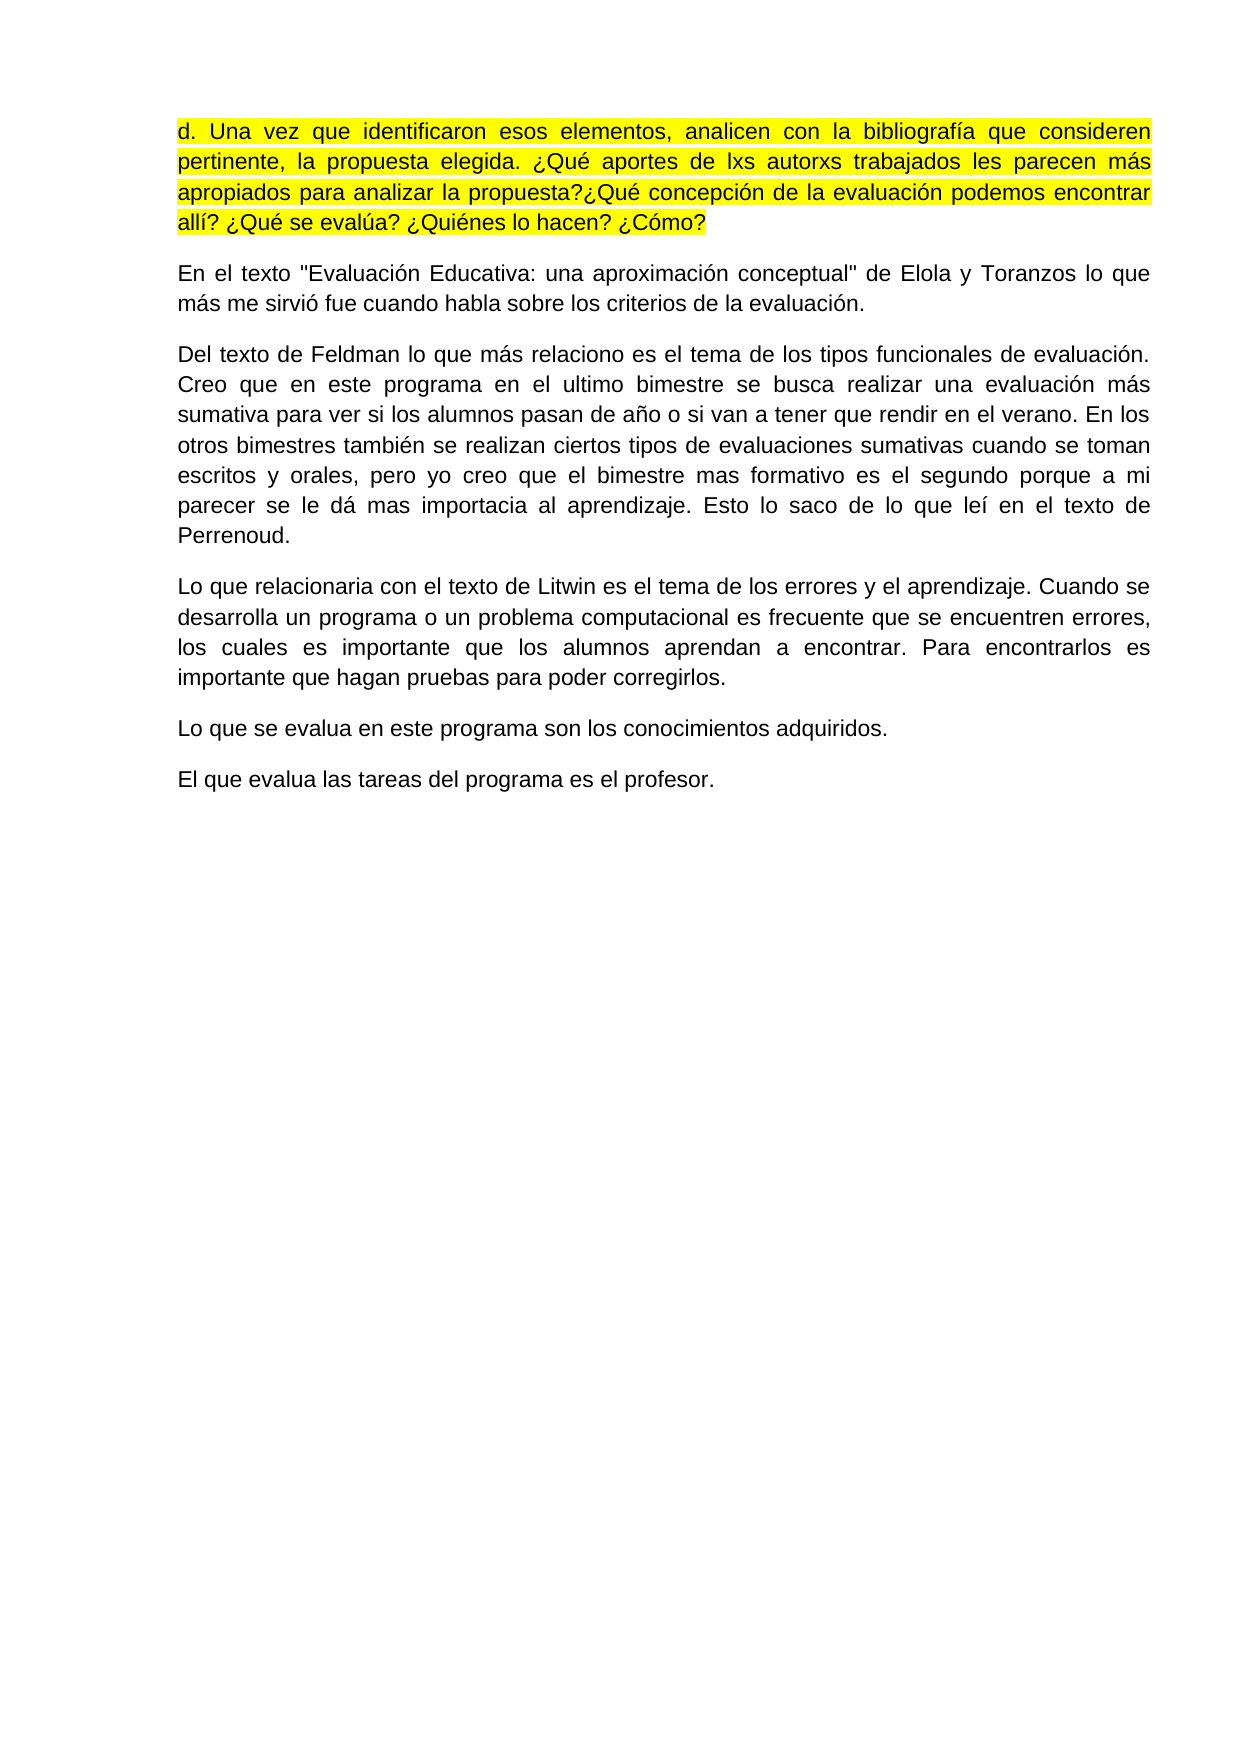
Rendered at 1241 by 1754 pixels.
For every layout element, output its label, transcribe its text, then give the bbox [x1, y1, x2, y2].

text Lo que se evalua en este programa son los conocimientos adquiridos. [177, 715, 1152, 741]
text El que evalua las tareas del programa es el profesor. [177, 766, 1152, 792]
text En el texto "Evaluación Educativa: una aproximación conceptual" de Elola y Toranzos lo que más me sirvió fue cuando habla sobre los criterios de la evaluación. [177, 260, 1152, 316]
text d. Una vez que identificaron esos elementos, analicen con la bibliografía que consideren pertinente, la propuesta elegida. ¿Qué aportes de lxs autorxs trabajados les parecen más apropiados para analizar la propuesta?¿Qué concepción de la evaluación podemos encontrar allí? ¿Qué se evalúa? ¿Quiénes lo hacen? ¿Cómo? [177, 205, 1152, 235]
text Del texto de Feldman lo que más relaciono es el tema de los tipos funcionales de evaluación. Creo que en este programa en el ultimo bimestre se busca realizar una evaluación más sumativa para ver si los alumnos pasan de año o si van a tener que rendir en el verano. En los otros bimestres también se realizan ciertos tipos de evaluaciones sumativas cuando se toman escritos y orales, pero yo creo que el bimestre mas formativo es el segundo porque a mi parecer se le dá mas importacia al aprendizaje. Esto lo saco de lo que leí en el texto de Perrenoud. [177, 341, 1152, 549]
text Lo que relacionaria con el texto de Litwin es el tema de los errores y el aprendizaje. Cuando se desarrolla un programa o un problema computacional es frecuente que se encuentren errores, los cuales es importante que los alumnos aprendan a encontrar. Para encontrarlos es importante que hagan pruebas para poder corregirlos. [177, 573, 1152, 690]
